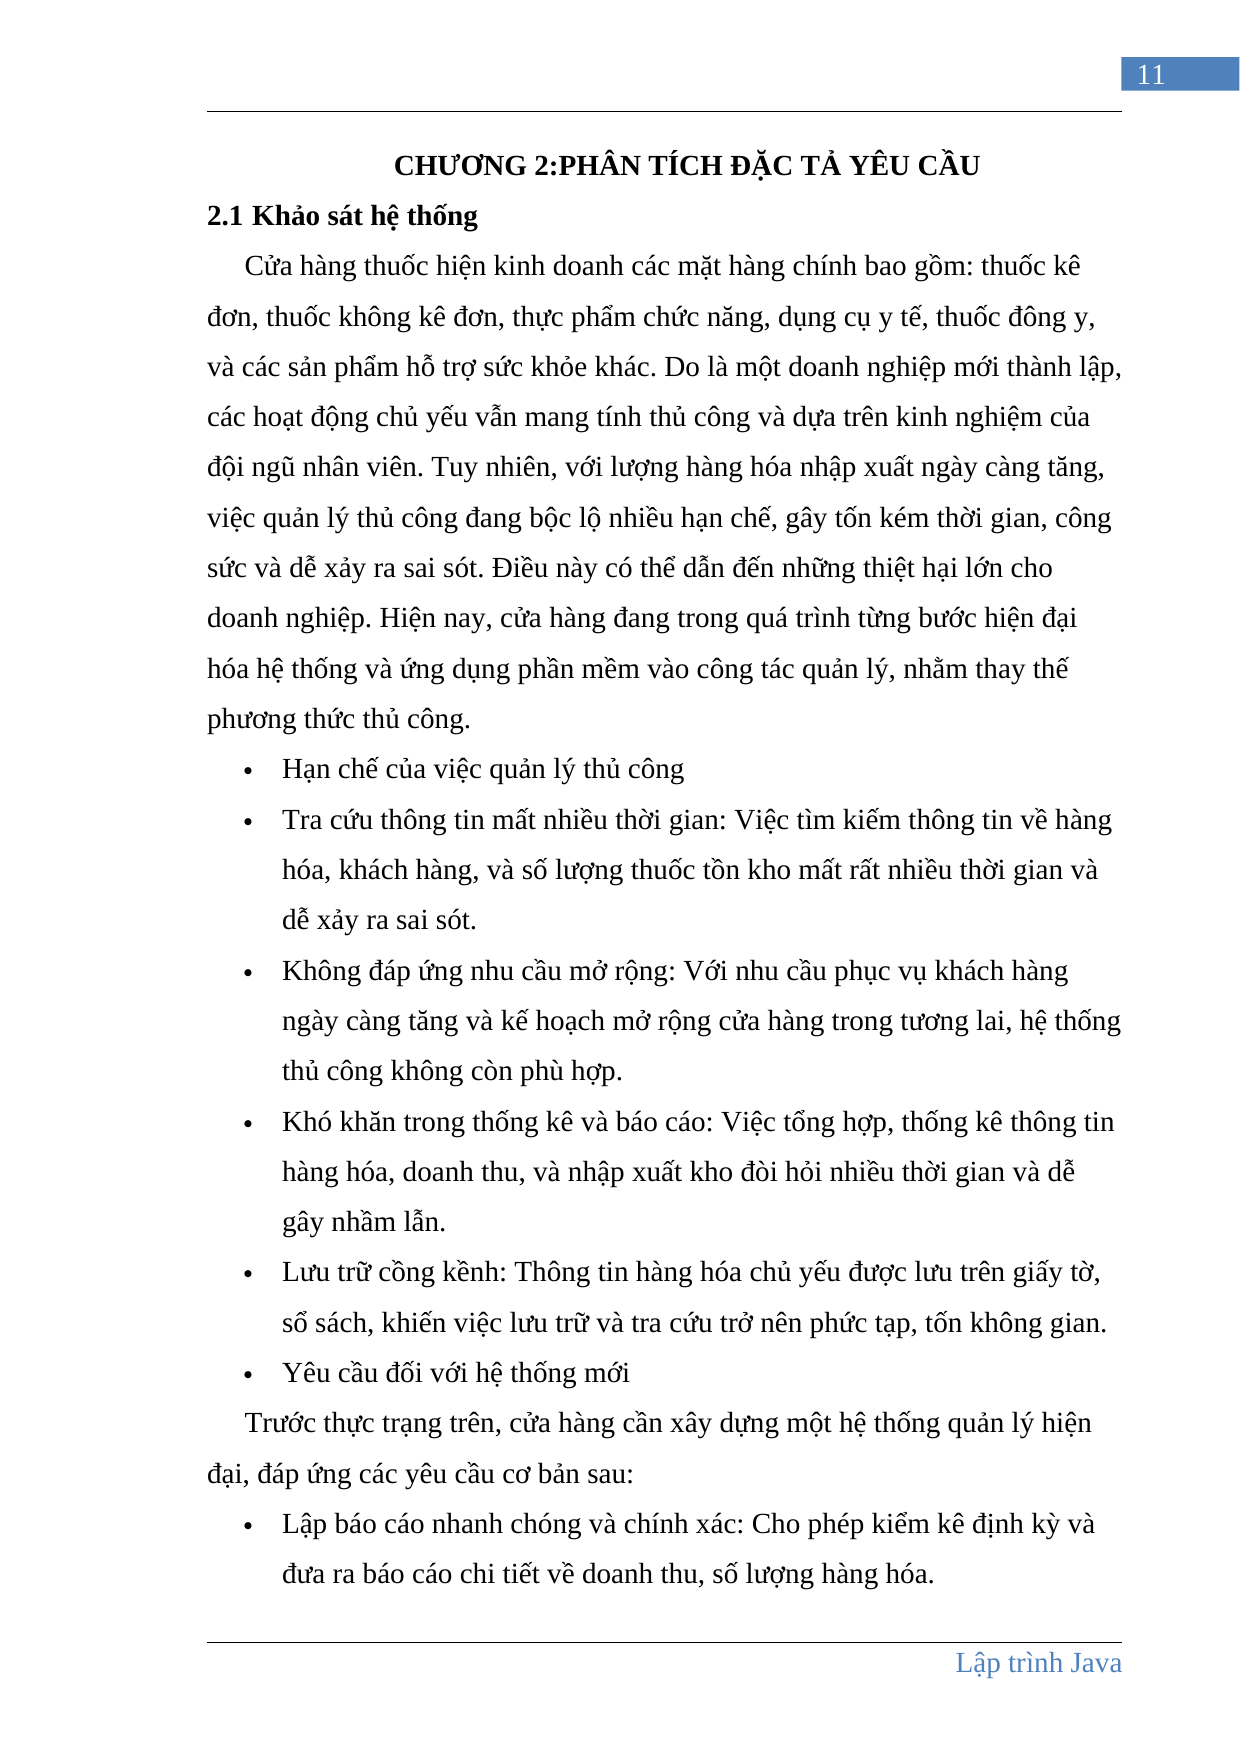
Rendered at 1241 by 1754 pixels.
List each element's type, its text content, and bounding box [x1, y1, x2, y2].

list Khó khăn trong thống kê và báo cáo: Việc tổng hợp, thống kê thông tin hàng hóa, doanh thu, và nhập xuất kho đòi hỏi nhiều thời gian và dễ gây nhầm lẫn. [244, 1104, 1122, 1238]
list Tra cứu thông tin mất nhiều thời gian: Việc tìm kiếm thông tin về hàng hóa, khách hàng, và số lượng thuốc tồn kho mất rất nhiều thời gian và dễ xảy ra sai sót. [244, 802, 1122, 936]
list Hạn chế của việc quản lý thủ công [244, 751, 1122, 785]
list CHƯƠNG 2:PHÂN TÍCH ĐẶC TẢ YÊU CẦU [252, 148, 1122, 181]
text Cửa hàng thuốc hiện kinh doanh các mặt hàng chính bao gồm: thuốc kê đơn, thuốc không kê đơn, thực phẩm chức năng, dụng cụ y tế, thuốc đông y, và các sản phẩm hỗ trợ sức khỏe khác. Do là một doanh nghiệp mới thành lập, các hoạt động chủ yếu vẫn mang tính thủ công và dựa trên kinh nghiệm của đội ngũ nhân viên. Tuy nhiên, với lượng hàng hóa nhập xuất ngày càng tăng, việc quản lý thủ công đang bộc lộ nhiều hạn chế, gây tốn kém thời gian, công sức và dễ xảy ra sai sót. Điều này có thể dẫn đến những thiệt hại lớn cho doanh nghiệp. Hiện nay, cửa hàng đang trong quá trình từng bước hiện đại hóa hệ thống và ứng dụng phần mềm vào công tác quản lý, nhằm thay thế phương thức thủ công. [207, 248, 1122, 735]
text Trước thực trạng trên, cửa hàng cần xây dựng một hệ thống quản lý hiện đại, đáp ứng các yêu cầu cơ bản sau: [207, 1406, 1122, 1489]
list Khảo sát hệ thống [207, 198, 1122, 232]
list Lập báo cáo nhanh chóng và chính xác: Cho phép kiểm kê định kỳ và đưa ra báo cáo chi tiết về doanh thu, số lượng hàng hóa. [244, 1506, 1122, 1590]
list Yêu cầu đối với hệ thống mới [244, 1355, 1122, 1389]
list Lưu trữ cồng kềnh: Thông tin hàng hóa chủ yếu được lưu trên giấy tờ, sổ sách, khiến việc lưu trữ và tra cứu trở nên phức tạp, tốn không gian. [244, 1254, 1122, 1338]
list Không đáp ứng nhu cầu mở rộng: Với nhu cầu phục vụ khách hàng ngày càng tăng và kế hoạch mở rộng cửa hàng trong tương lai, hệ thống thủ công không còn phù hợp. [244, 953, 1122, 1087]
